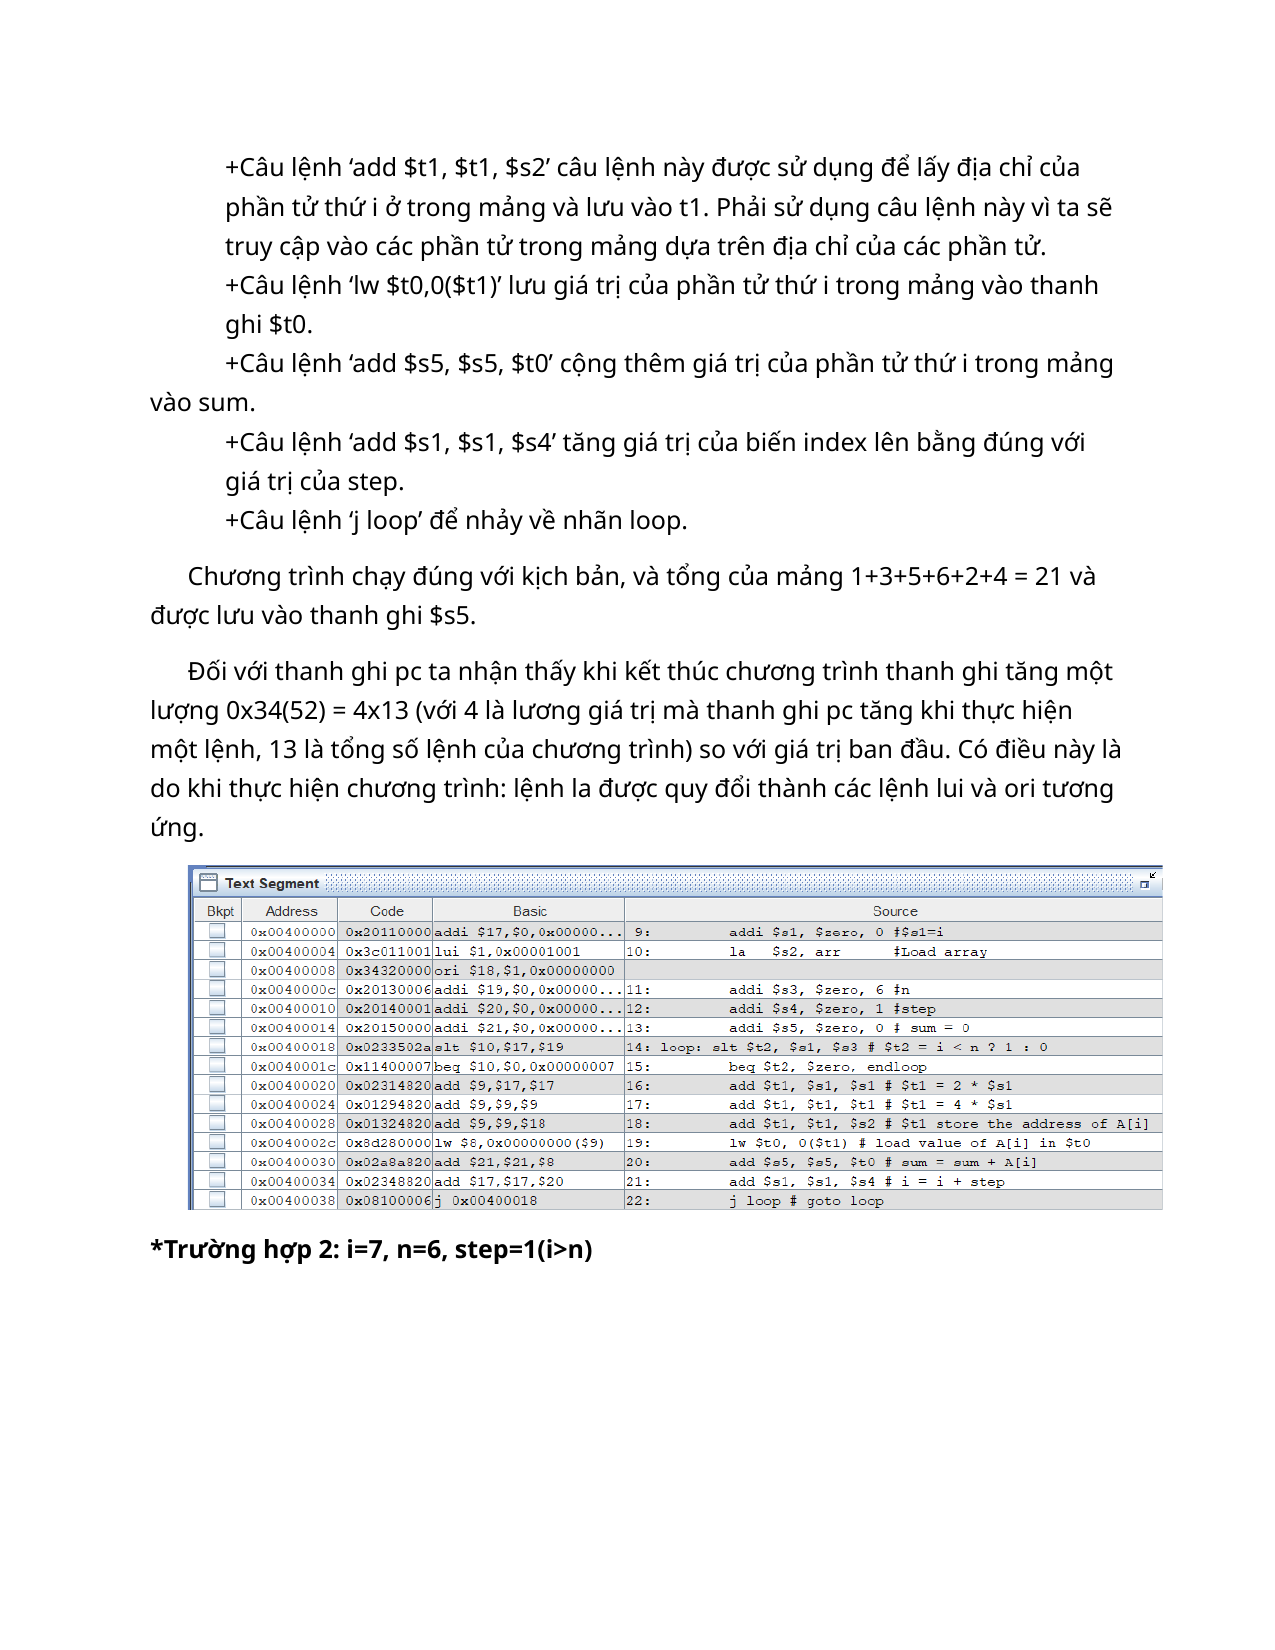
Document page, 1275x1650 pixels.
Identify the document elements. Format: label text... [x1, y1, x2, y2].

list +Câu lệnh ‘j loop’ để nhảy về nhãn loop. [150, 502, 1125, 537]
text Đối với thanh ghi pc ta nhận thấy khi kết thúc chương trình thanh ghi tăng một lượng 0x34(52) = 4x13 (với 4 là lương giá trị mà thanh ghi pc tăng khi thực hiện một lệnh, 13 là tổng số lệnh của chương trình) so với giá trị ban đầu. Có điều này là do khi thực hiện chương trình: lệnh la được quy đổi thành các lệnh lui và ori tương ứng. [150, 653, 1125, 844]
text Chương trình chạy đúng với kịch bản, và tổng của mảng 1+3+5+6+2+4 = 21 và được lưu vào thanh ghi $s5. [150, 558, 1125, 632]
list +Câu lệnh ‘lw $t0,0($t1)’ lưu giá trị của phần tử thứ i trong mảng vào thanh ghi $t0. [225, 267, 1125, 341]
list +Câu lệnh ‘add $s5, $s5, $t0’ cộng thêm giá trị của phần tử thứ i trong mảng vào sum. [150, 346, 1125, 419]
list +Câu lệnh ‘add $s1, $s1, $s4’ tăng giá trị của biến index lên bằng đúng với giá trị của step. [225, 424, 1125, 497]
text *Trường hợp 2: i=7, n=6, step=1(i>n) [150, 1232, 1125, 1266]
list +Câu lệnh ‘add $t1, $t1, $s2’ câu lệnh này được sử dụng để lấy địa chỉ của phần tử thứ i ở trong mảng và lưu vào t1. Phải sử dụng câu lệnh này vì ta sẽ truy cập vào các phần tử trong mảng dựa trên địa chỉ của các phần tử. [225, 150, 1125, 262]
picture [187, 865, 1163, 1210]
